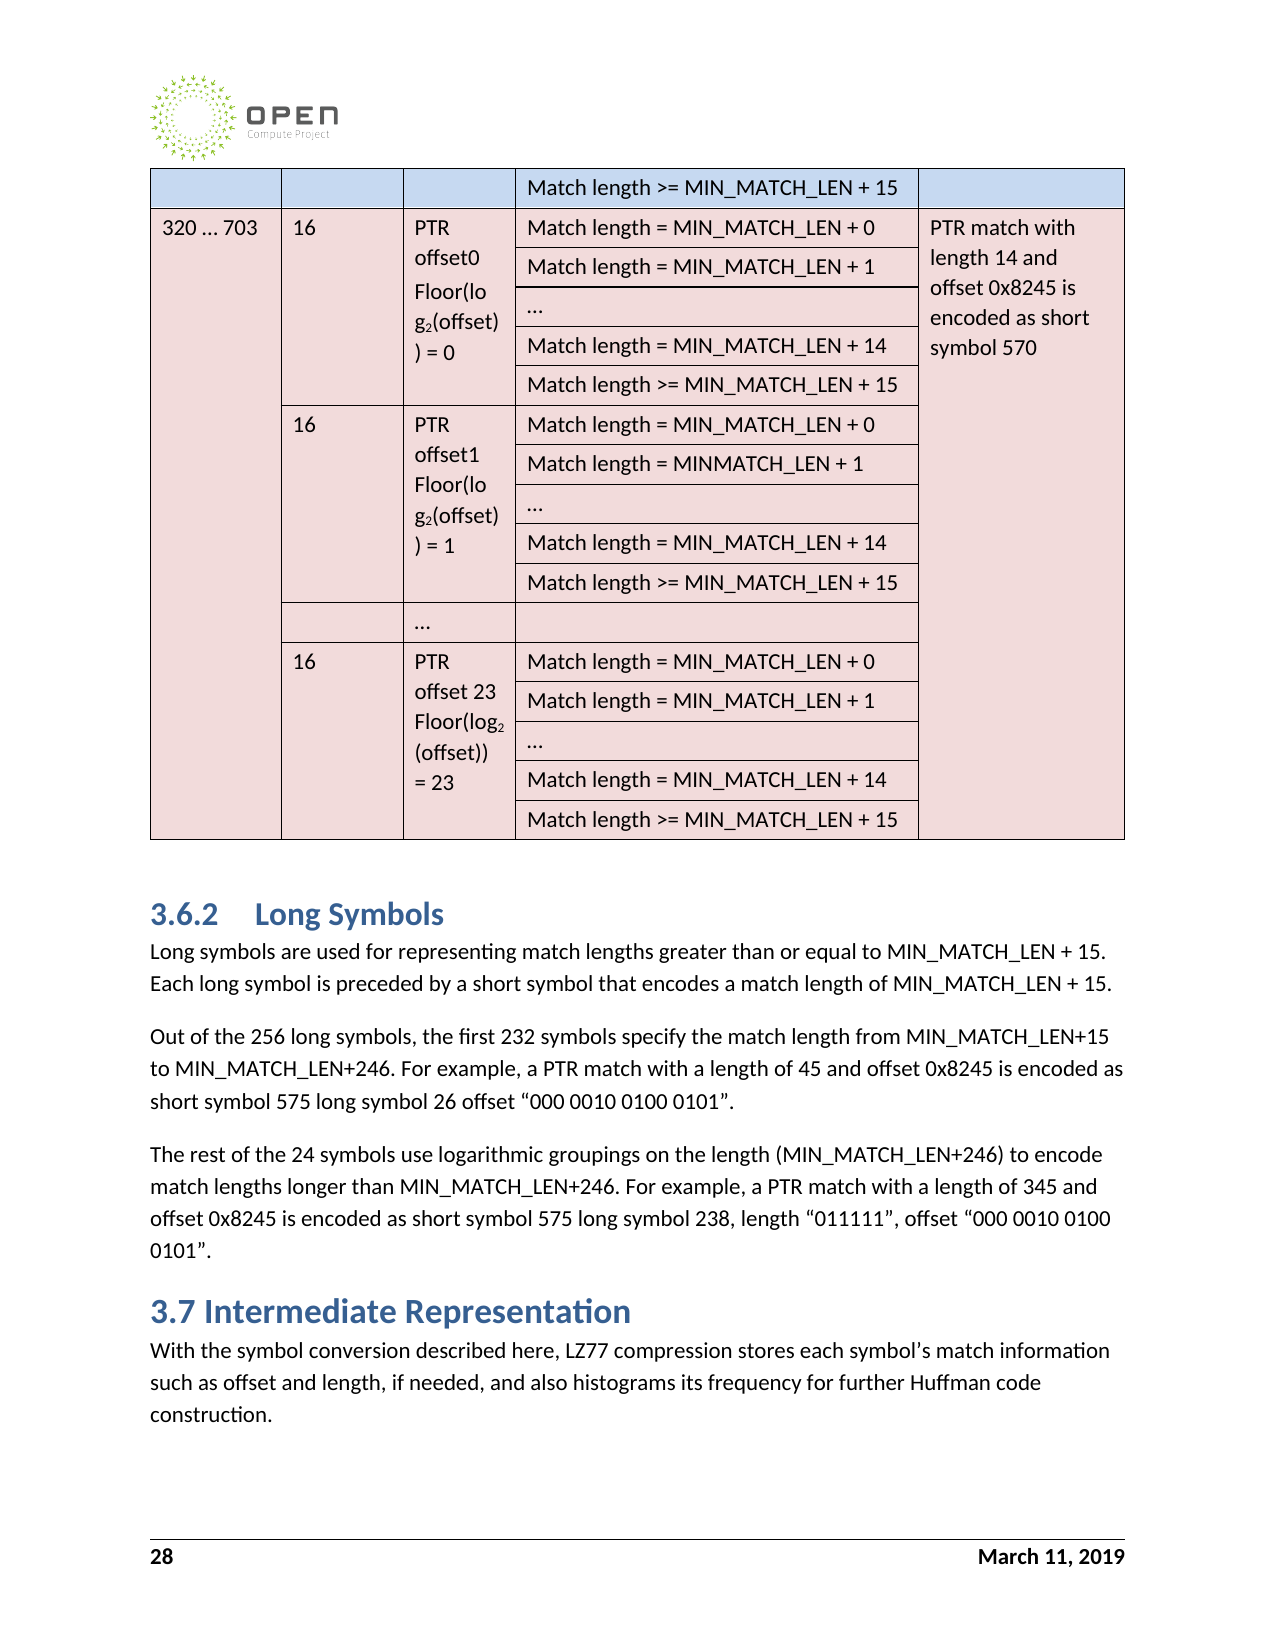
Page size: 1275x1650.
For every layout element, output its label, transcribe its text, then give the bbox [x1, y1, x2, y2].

table_cell … [516, 485, 918, 523]
table_cell 16 [282, 643, 403, 839]
table_cell … [516, 722, 918, 760]
table_cell [282, 603, 403, 642]
text The rest of the 24 symbols use logarithmic groupings on the length (MIN_MATCH_LEN+246) to encode match lengths longer than MIN_MATCH_LEN+246. For example, a PTR match with a length of 345 and offset 0x8245 is encoded as short symbol 575 long symbol 238, length “011111”, offset “000 0010 0100 0101”. [150, 1140, 1125, 1264]
table_cell PTR offset0 Floor(log2(offset)) = 0 [404, 209, 515, 405]
table_cell [516, 603, 918, 642]
table_cell Match length >= MIN_MATCH_LEN + 15 [516, 169, 918, 207]
table_cell 320 … 703 [151, 209, 281, 839]
table_cell Match length = MIN_MATCH_LEN + 0 [516, 643, 918, 681]
table_cell PTR offset1 Floor(log2(offset)) = 1 [404, 406, 515, 602]
table_cell Match length = MIN_MATCH_LEN + 0 [516, 209, 918, 247]
text With the symbol conversion described here, LZ77 compression stores each symbol’s match information such as offset and length, if needed, and also histograms its frequency for further Huffman code construction. [150, 1336, 1125, 1428]
table_cell … [404, 603, 515, 642]
table_cell Match length >= MIN_MATCH_LEN + 15 [516, 366, 918, 405]
table_cell PTR match with length 14 and offset 0x8245 is encoded as short symbol 570 [919, 209, 1124, 839]
table_cell Match length = MINMATCH_LEN + 1 [516, 445, 918, 484]
picture [150, 75, 338, 168]
text Out of the 256 long symbols, the first 232 symbols specify the match length from MIN_MATCH_LEN+15 to MIN_MATCH_LEN+246. For example, a PTR match with a length of 45 and offset 0x8245 is encoded as short symbol 575 long symbol 26 offset “000 0010 0100 0101”. [150, 1022, 1125, 1115]
subtitle Intermediate Representation [150, 1289, 1125, 1333]
table_cell Match length = MIN_MATCH_LEN + 1 [516, 682, 918, 721]
table_cell Match length >= MIN_MATCH_LEN + 15 [516, 801, 918, 839]
table_cell Match length = MIN_MATCH_LEN + 0 [516, 406, 918, 444]
table_cell Match length = MIN_MATCH_LEN + 1 [516, 248, 918, 286]
table_cell 16 [282, 406, 403, 602]
subtitle Long Symbols [150, 893, 1125, 934]
table_cell Match length = MIN_MATCH_LEN + 14 [516, 761, 918, 800]
table_cell … [516, 288, 918, 326]
table_cell Match length = MIN_MATCH_LEN + 14 [516, 327, 918, 365]
table_cell 16 [282, 209, 403, 405]
table_cell Match length = MIN_MATCH_LEN + 14 [516, 524, 918, 563]
text Long symbols are used for representing match lengths greater than or equal to MIN_MATCH_LEN + 15. Each long symbol is preceded by a short symbol that encodes a match length of MIN_MATCH_LEN + 15. [150, 937, 1125, 997]
table_cell Match length >= MIN_MATCH_LEN + 15 [516, 564, 918, 602]
table_cell PTR offset 23 Floor(log2 (offset)) = 23 [404, 643, 515, 839]
